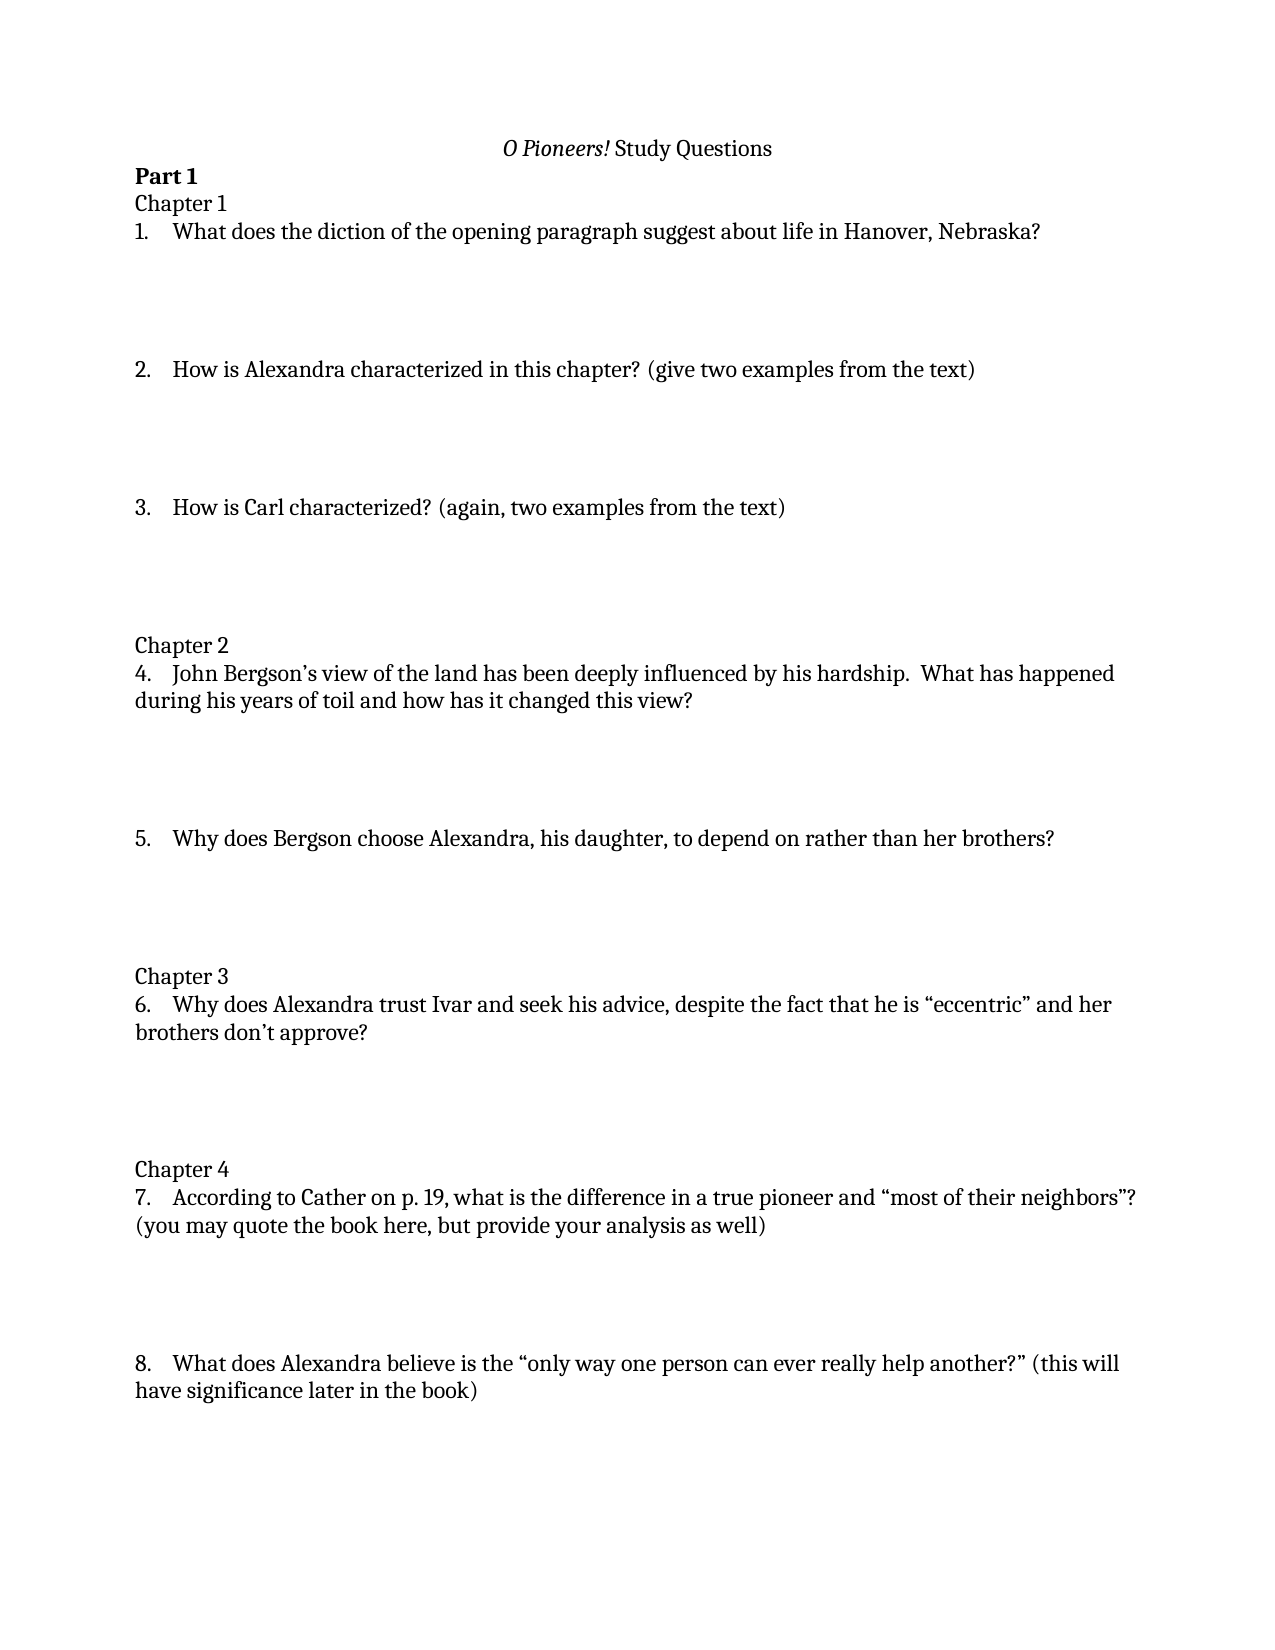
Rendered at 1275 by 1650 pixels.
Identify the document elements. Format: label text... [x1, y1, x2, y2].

text Chapter 3 [135, 963, 1140, 991]
list Why does Bergson choose Alexandra, his daughter, to depend on rather than her brothers? [135, 825, 1140, 853]
subtitle Part 1 [135, 163, 1140, 190]
text Chapter 2 [135, 632, 1140, 659]
text Chapter 4 [135, 1156, 1140, 1184]
list How is Carl characterized? (again, two examples from the text) [135, 494, 1140, 521]
list John Bergson’s view of the land has been deeply influenced by his hardship. What has happened during his years of toil and how has it changed this view? [135, 659, 1140, 715]
text Chapter 1 [135, 190, 1140, 218]
list Why does Alexandra trust Ivar and seek his advice, despite the fact that he is “eccentric” and her brothers don’t approve? [135, 991, 1140, 1046]
list How is Alexandra characterized in this chapter? (give two examples from the text) [135, 356, 1140, 383]
list What does Alexandra believe is the “only way one person can ever really help another?” (this will have significance later in the book) [135, 1349, 1140, 1405]
list According to Cather on p. 19, what is the difference in a true pioneer and “most of their neighbors”? (you may quote the book here, but provide your analysis as well) [135, 1184, 1140, 1239]
list What does the diction of the opening paragraph suggest about life in ? [135, 218, 1140, 245]
text O Pioneers! Study Questions [135, 135, 1140, 163]
